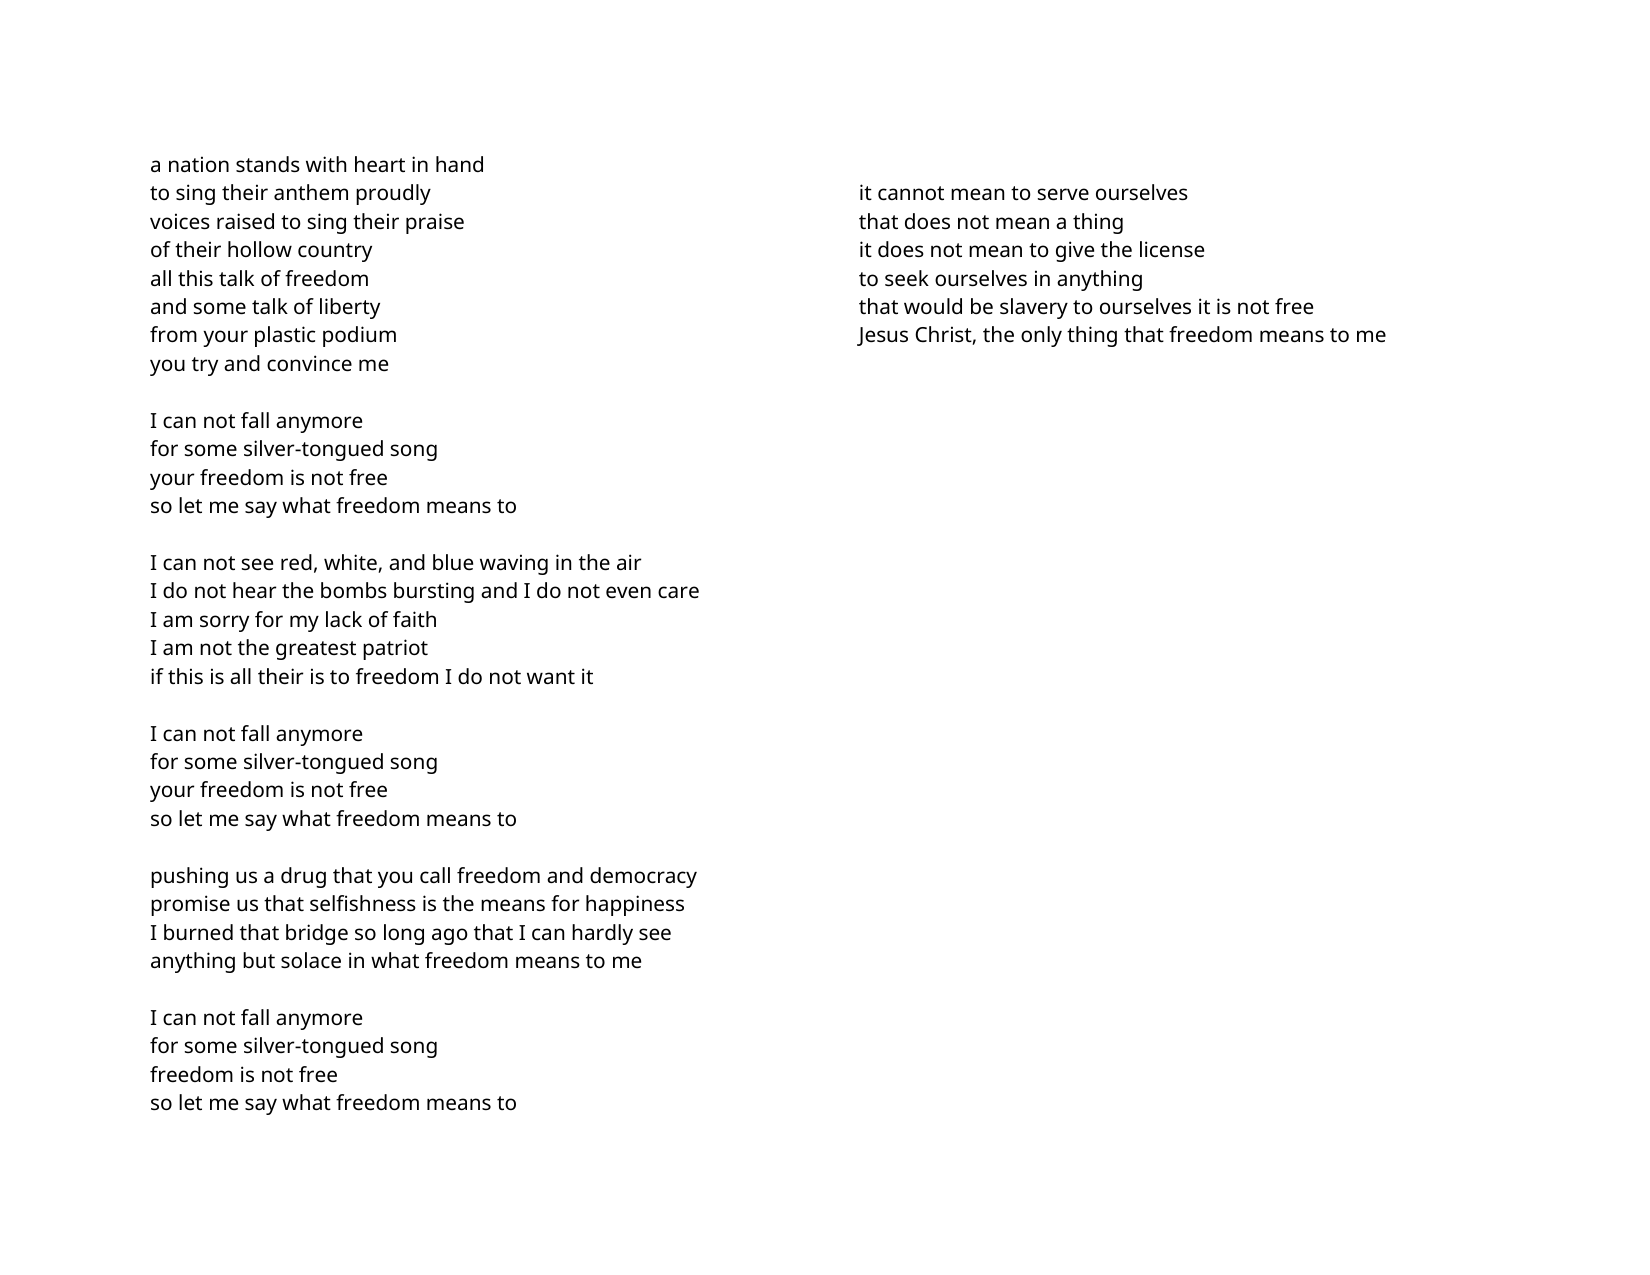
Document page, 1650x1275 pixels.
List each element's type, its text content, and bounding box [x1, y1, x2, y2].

text I can not fall anymore [150, 719, 791, 747]
text if this is all their is to freedom I do not want it [150, 662, 791, 690]
text that does not mean a thing [859, 207, 1500, 235]
text that would be slavery to ourselves it is not free [859, 292, 1500, 321]
text I can not fall anymore [150, 406, 791, 434]
text to sing their anthem proudly [150, 178, 791, 207]
text so let me say what freedom means to [150, 1088, 791, 1117]
text I can not see red, white, and blue waving in the air [150, 548, 791, 577]
text for some silver-tongued song [150, 747, 791, 776]
text it cannot mean to serve ourselves [859, 178, 1500, 207]
text for some silver-tongued song [150, 434, 791, 463]
text your freedom is not free [150, 776, 791, 804]
text your freedom is not free [150, 463, 791, 491]
text so let me say what freedom means to [150, 491, 791, 520]
text and some talk of liberty [150, 292, 791, 321]
text so let me say what freedom means to [150, 804, 791, 832]
text I burned that bridge so long ago that I can hardly see [150, 918, 791, 946]
text promise us that selfishness is the means for happiness [150, 889, 791, 918]
text I am not the greatest patriot [150, 633, 791, 662]
text pushing us a drug that you call freedom and democracy [150, 861, 791, 889]
text all this talk of freedom [150, 264, 791, 292]
text to seek ourselves in anything [859, 264, 1500, 292]
text voices raised to sing their praise [150, 207, 791, 235]
text it does not mean to give the license [859, 235, 1500, 264]
text I am sorry for my lack of faith [150, 605, 791, 633]
text for some silver-tongued song [150, 1032, 791, 1060]
text you try and convince me [150, 349, 791, 377]
text I can not fall anymore [150, 1003, 791, 1032]
text from your plastic podium [150, 321, 791, 349]
text Jesus Christ, the only thing that freedom means to me [859, 321, 1500, 349]
text freedom is not free [150, 1060, 791, 1088]
text of their hollow country [150, 235, 791, 264]
text I do not hear the bombs bursting and I do not even care [150, 577, 791, 605]
text anything but solace in what freedom means to me [150, 946, 791, 975]
text a nation stands with heart in hand [150, 150, 791, 178]
